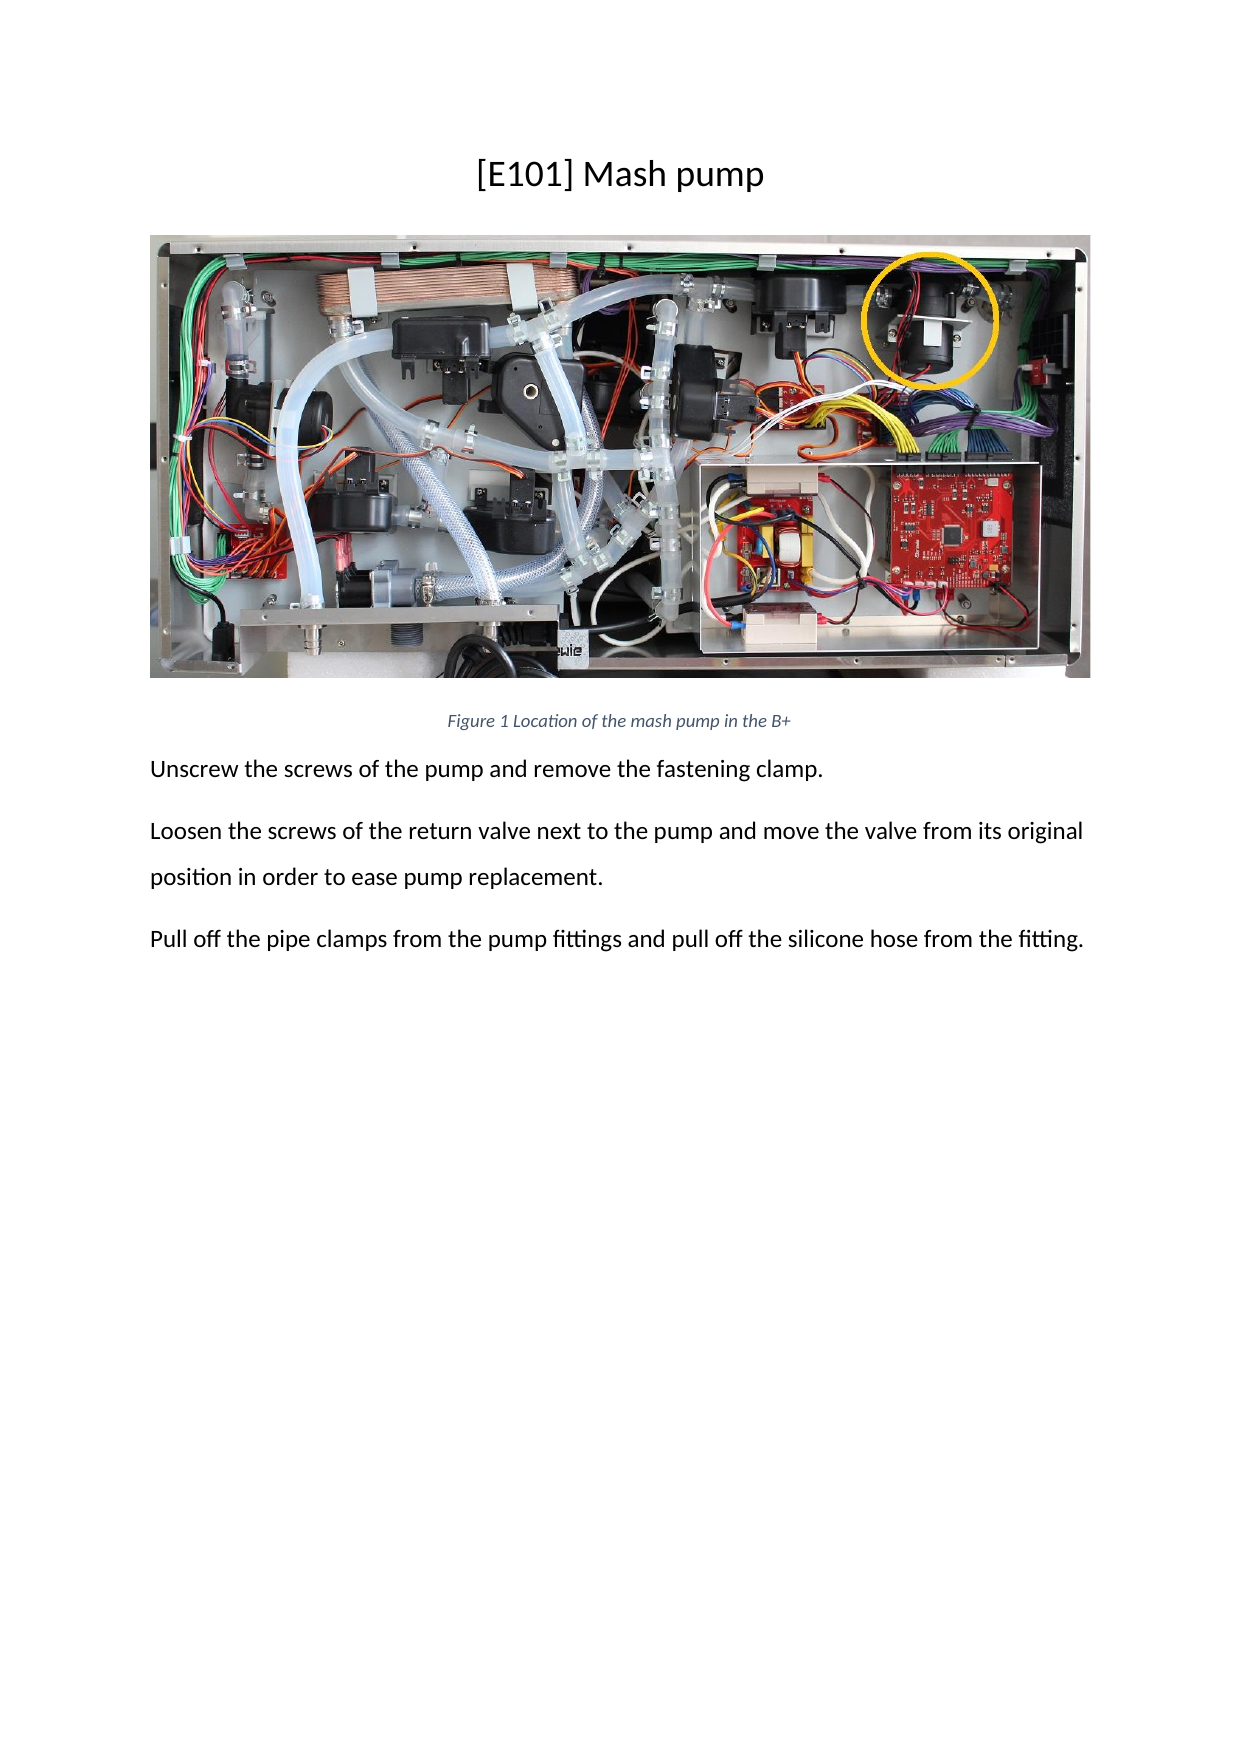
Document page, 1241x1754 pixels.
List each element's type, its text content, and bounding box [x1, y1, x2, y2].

text Pull off the pipe clamps from the pump fittings and pull off the silicone hose from the fitting. [150, 923, 1090, 954]
text Figure 1 Location of the mash pump in the B+ [150, 709, 1090, 732]
text [E101] Mash pump [150, 150, 1090, 196]
text Unscrew the screws of the pump and remove the fastening clamp. [150, 753, 1090, 783]
picture [150, 235, 1091, 678]
text Loosen the screws of the return valve next to the pump and move the valve from its original position in order to ease pump replacement. [150, 815, 1090, 891]
